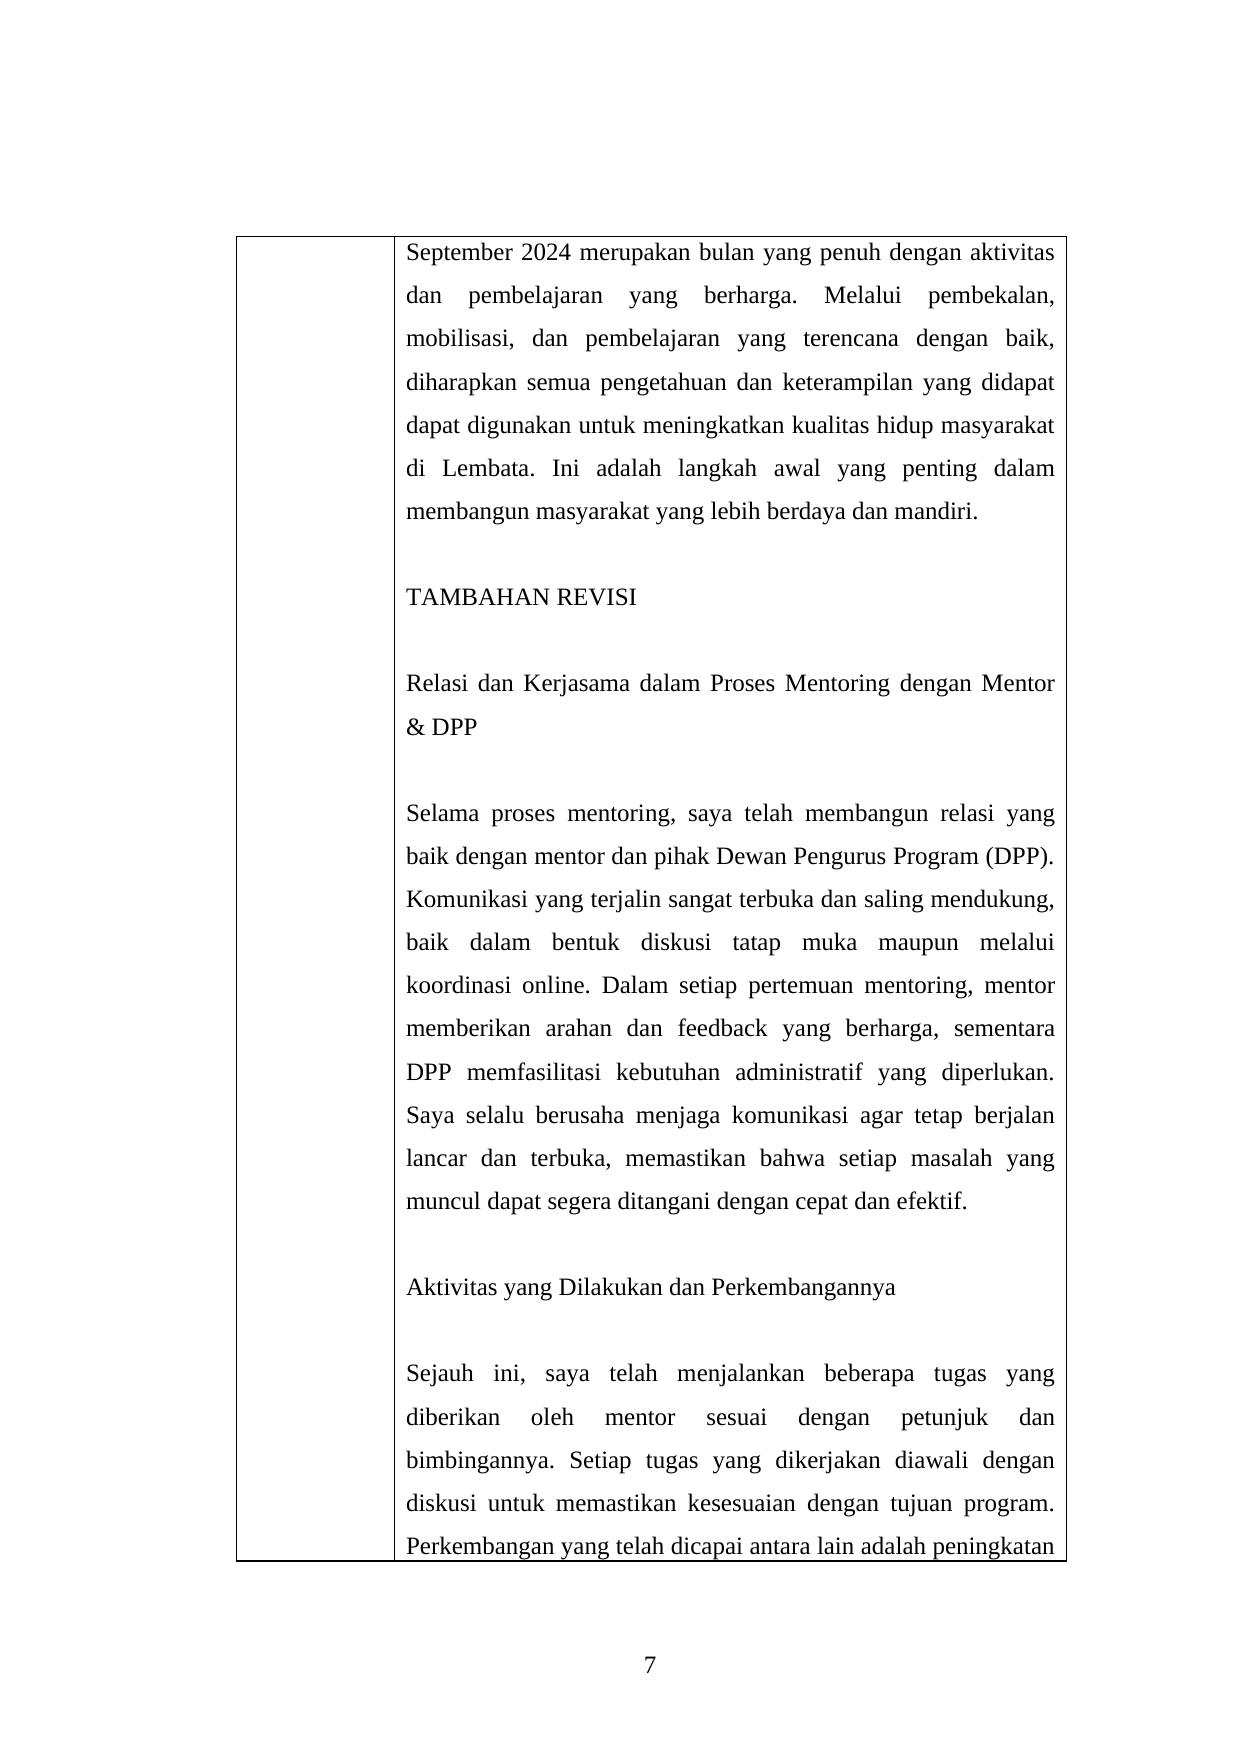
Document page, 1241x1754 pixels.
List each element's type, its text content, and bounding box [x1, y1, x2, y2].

table_cell 1 [237, 237, 394, 1560]
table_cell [395, 237, 1066, 1560]
